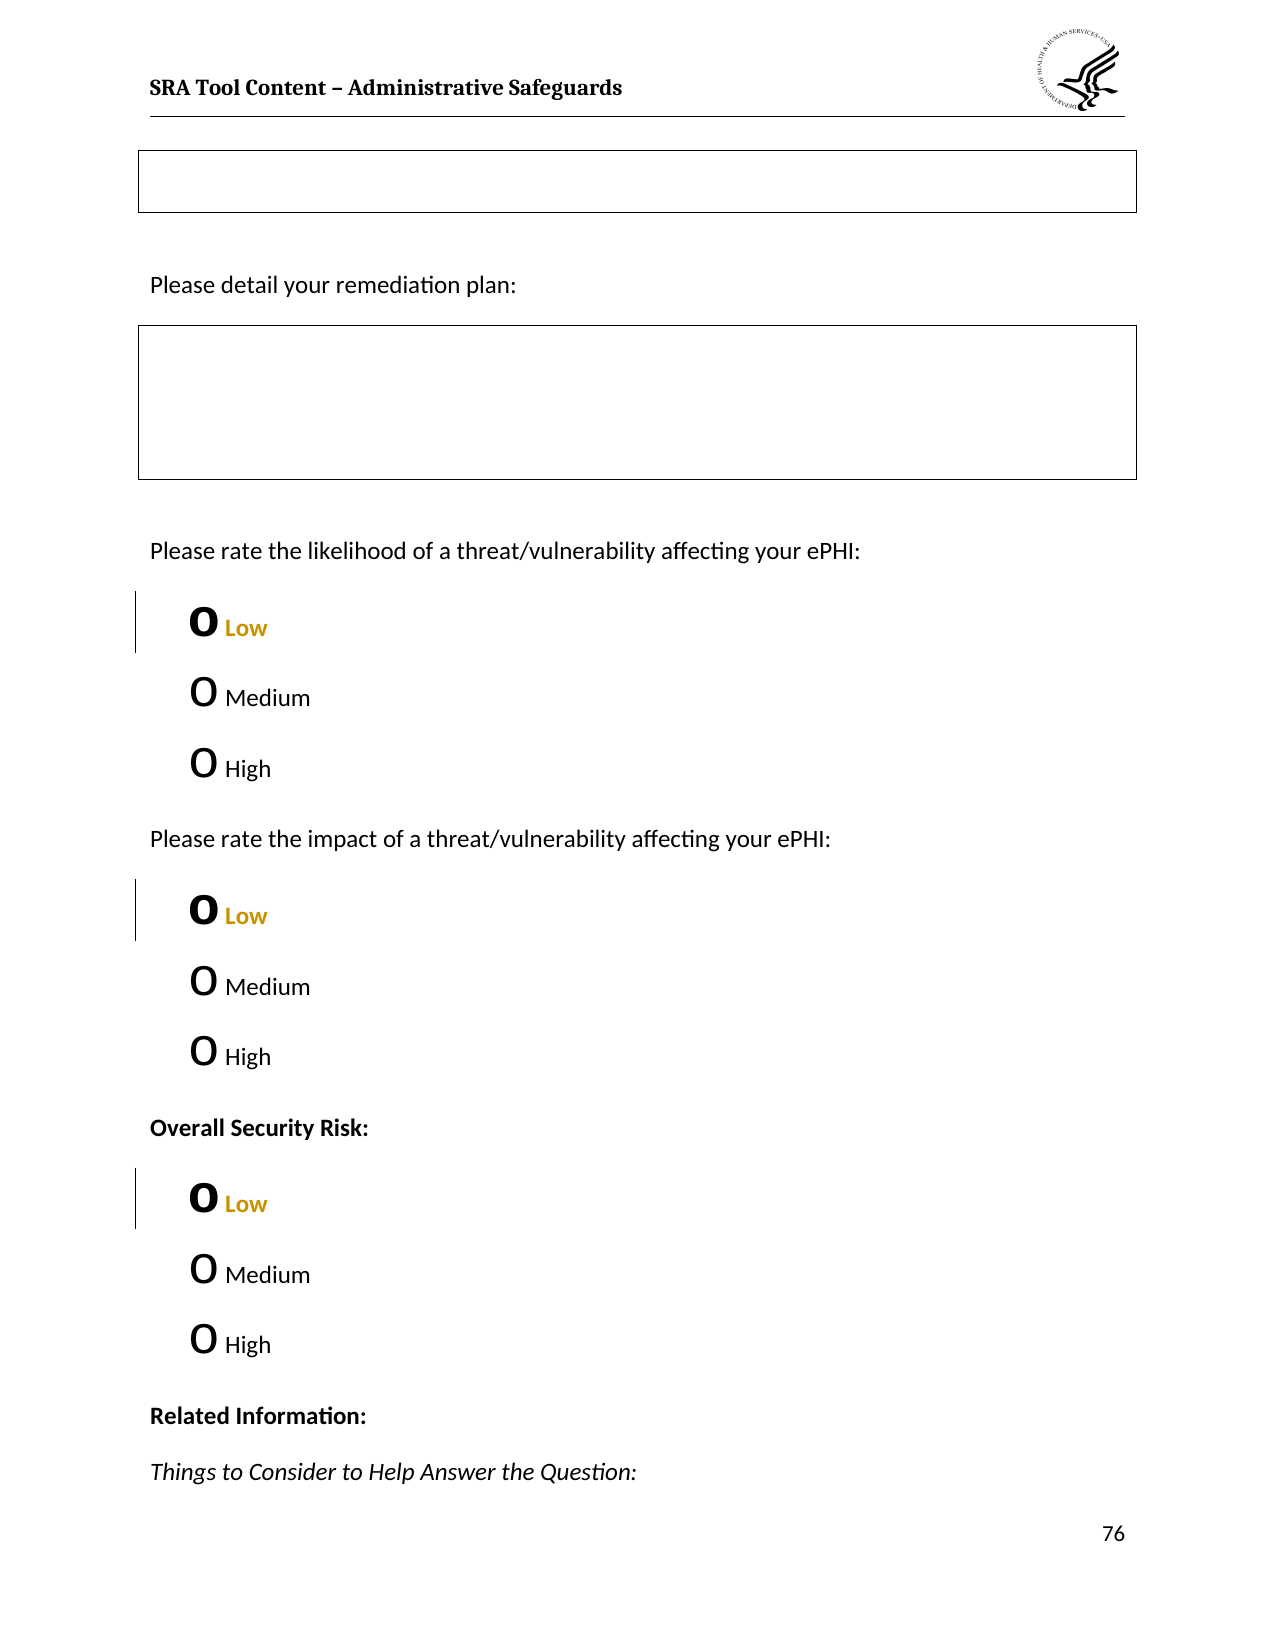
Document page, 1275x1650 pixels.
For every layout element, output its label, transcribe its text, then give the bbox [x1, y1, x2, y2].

list Low [187, 879, 1125, 941]
list High [187, 1020, 1125, 1082]
list Medium [187, 950, 1125, 1011]
text Related Information: [150, 1400, 1125, 1431]
text Overall Security Risk: [150, 1112, 1125, 1142]
list High [187, 1309, 1125, 1370]
picture [1037, 29, 1119, 111]
list Medium [187, 1238, 1125, 1299]
list High [187, 732, 1125, 793]
text Please detail your remediation plan: [150, 269, 1125, 299]
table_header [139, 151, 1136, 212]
list Low [187, 591, 1125, 652]
text Please rate the impact of a threat/vulnerability affecting your ePHI: [150, 823, 1125, 854]
list Low [187, 1168, 1125, 1229]
text Please rate the likelihood of a threat/vulnerability affecting your ePHI: [150, 535, 1125, 566]
list Medium [187, 662, 1125, 723]
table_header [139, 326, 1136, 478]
text Things to Consider to Help Answer the Question: [150, 1456, 1125, 1486]
